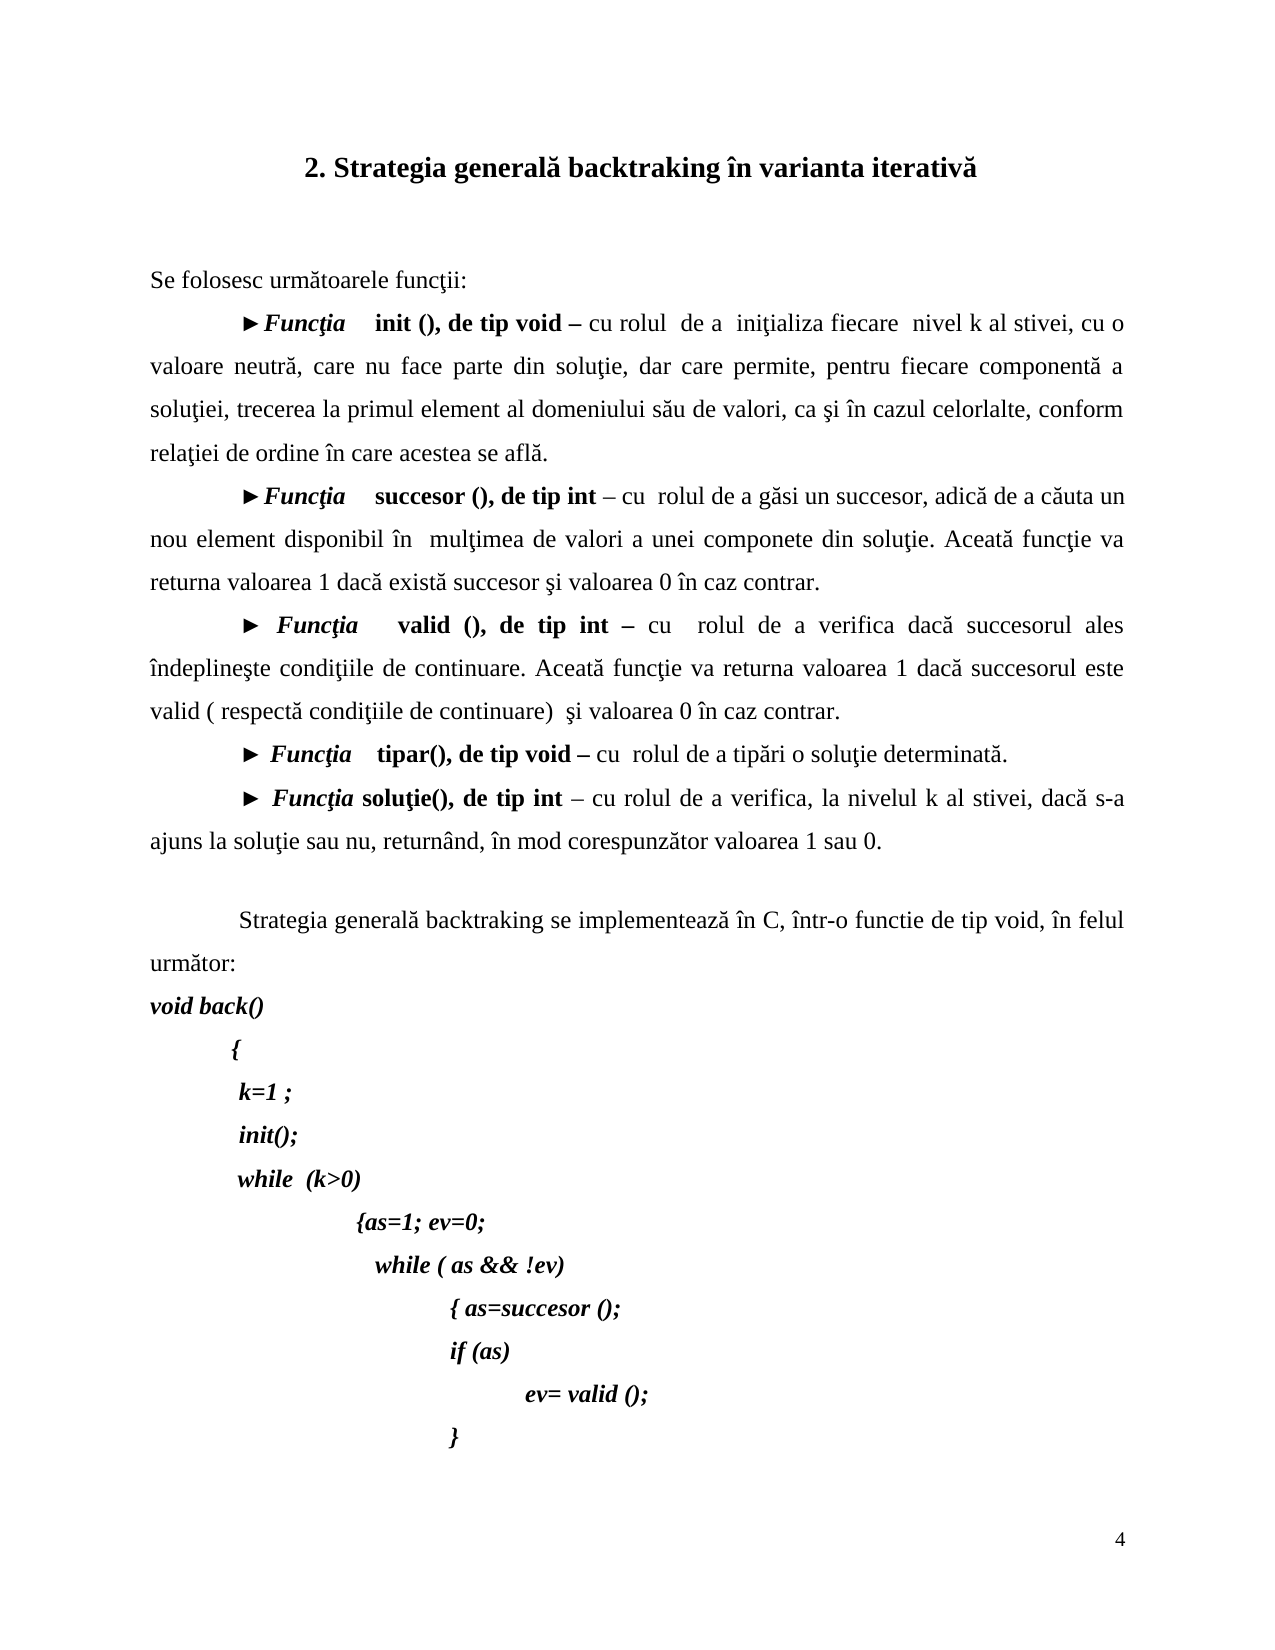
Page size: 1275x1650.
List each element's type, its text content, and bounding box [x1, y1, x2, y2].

text ► Funcţia soluţie(), de tip int – cu rolul de a verifica, la nivelul k al stivei, dacă s-a ajuns la soluţie sau nu, returnând, în mod corespunzător valoarea 1 sau 0. [150, 783, 1125, 854]
text Strategia generală backtraking se implementează în C, într-o functie de tip void, în felul următor: [150, 905, 1125, 977]
text { [150, 1034, 1125, 1063]
text if (as) [150, 1336, 1125, 1365]
text while (k>0) [150, 1164, 1125, 1192]
subtitle 2. Strategia generală backtraking în varianta iterativă [150, 150, 1125, 183]
text ► Funcţia valid (), de tip int – cu rolul de a verifica dacă succesorul ales îndeplineşte condiţiile de continuare. Aceată funcţie va returna valoarea 1 dacă succesorul este valid ( respectă condiţiile de continuare) şi valoarea 0 în caz contrar. [150, 610, 1125, 725]
text } [150, 1422, 1125, 1451]
text ev= valid (); [150, 1379, 1125, 1408]
text init(); [150, 1121, 1125, 1149]
text void back() [150, 991, 1125, 1020]
text ►Funcţia succesor (), de tip int – cu rolul de a găsi un succesor, adică de a căuta un nou element disponibil în mulţimea de valori a unei componete din soluţie. Aceată funcţie va returna valoarea 1 dacă există succesor şi valoarea 0 în caz contrar. [150, 481, 1125, 596]
text {as=1; ev=0; [150, 1207, 1125, 1236]
text ►Funcţia init (), de tip void – cu rolul de a iniţializa fiecare nivel k al stivei, cu o valoare neutră, care nu face parte din soluţie, dar care permite, pentru fiecare componentă a soluţiei, trecerea la primul element al domeniului său de valori, ca şi în cazul celorlalte, conform relaţiei de ordine în care acestea se află. [150, 308, 1125, 466]
text k=1 ; [150, 1077, 1125, 1106]
text Se folosesc următoarele funcţii: [150, 265, 1125, 294]
text while ( as && !ev) [150, 1250, 1125, 1279]
text { as=succesor (); [150, 1293, 1125, 1322]
text ► Funcţia tipar(), de tip void – cu rolul de a tipări o soluţie determinată. [150, 739, 1106, 768]
